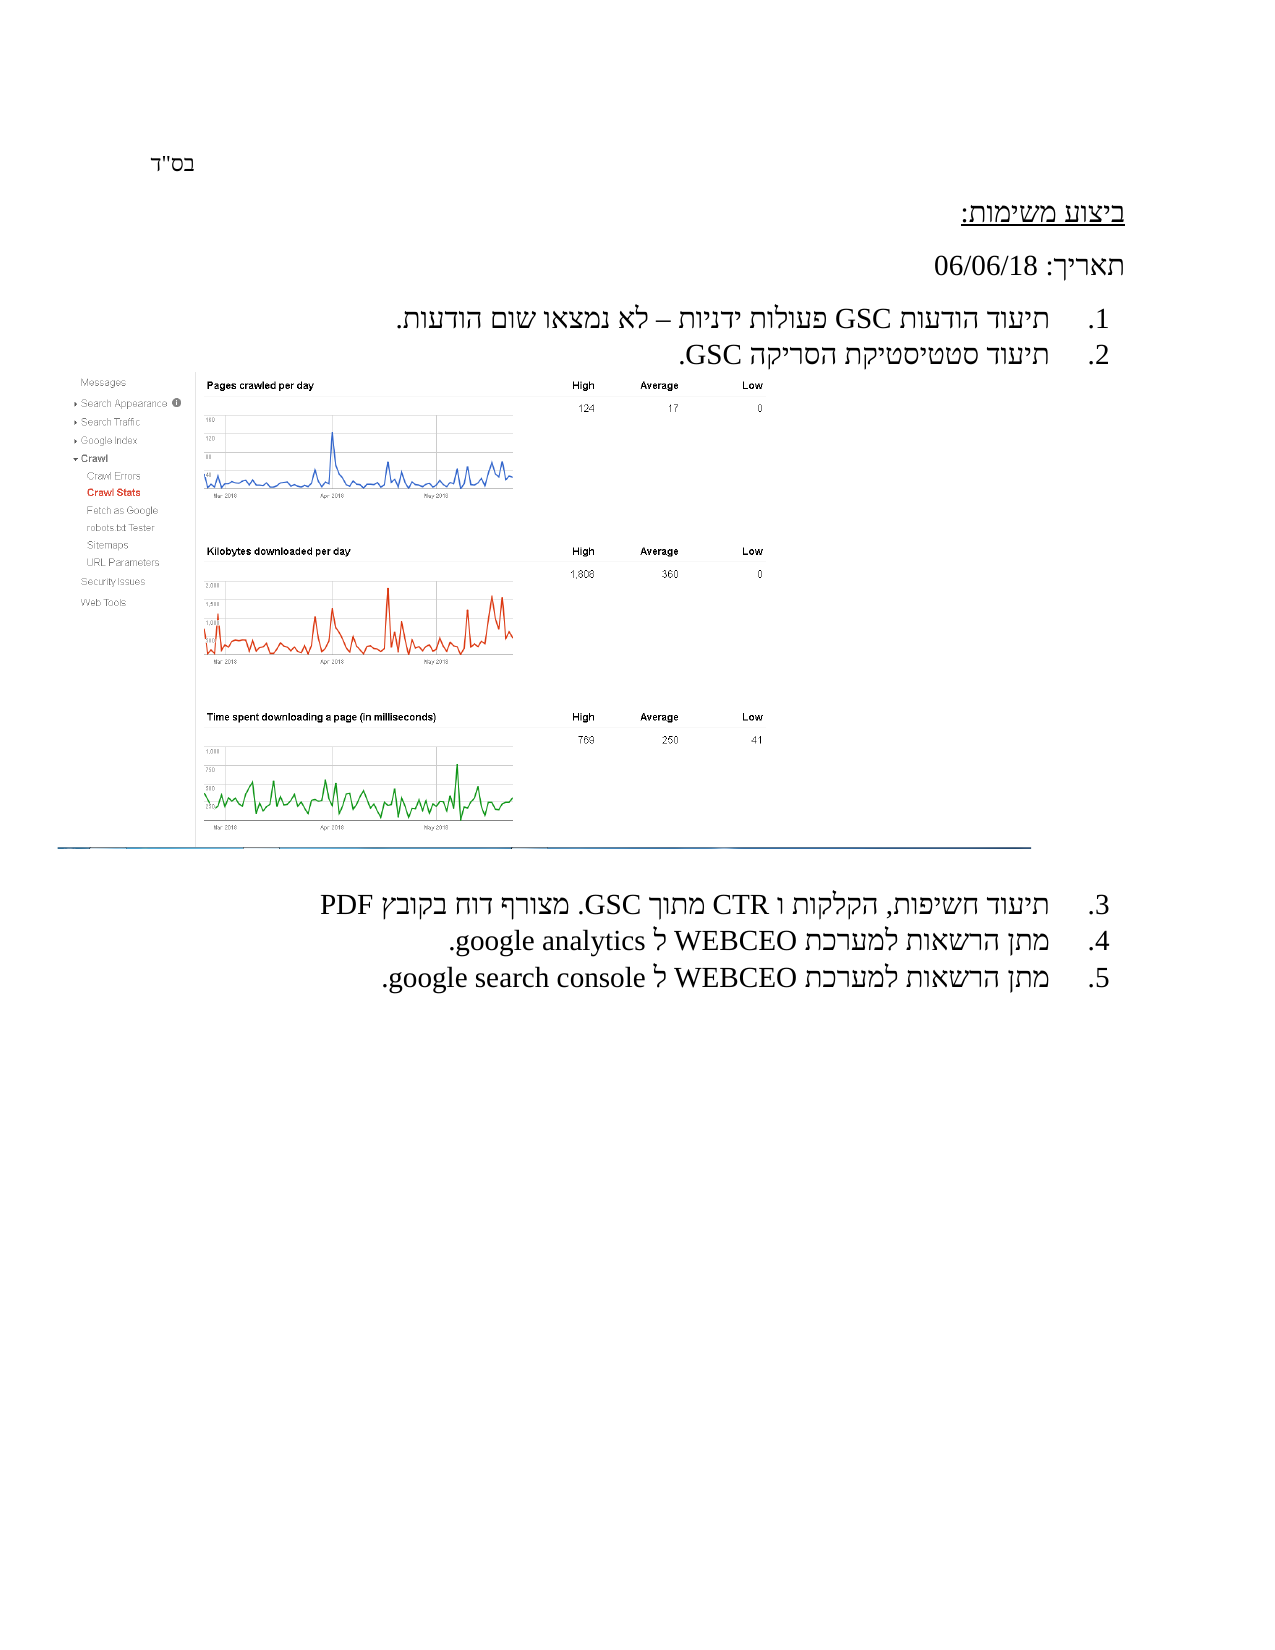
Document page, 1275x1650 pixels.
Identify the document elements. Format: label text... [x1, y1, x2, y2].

text בס"ד [150, 150, 1125, 176]
list תיעוד חשיפות, הקלקות ו CTR מתוך GSC. מצורף דוח בקובץ PDF [150, 887, 1087, 921]
list מתן הרשאות למערכת WEBCEO ל google search console. [150, 960, 1087, 993]
list תיעוד הודעות GSC פעולות ידניות – לא נמצאו שום הודעות. [150, 301, 1087, 334]
text תאריך: 06/06/18 [150, 248, 1125, 281]
list תיעוד סטטיסטיקת הסריקה GSC. [150, 337, 1087, 849]
list מתן הרשאות למערכת WEBCEO ל google analytics. [150, 923, 1087, 957]
text ביצוע משימות: [150, 195, 1125, 229]
